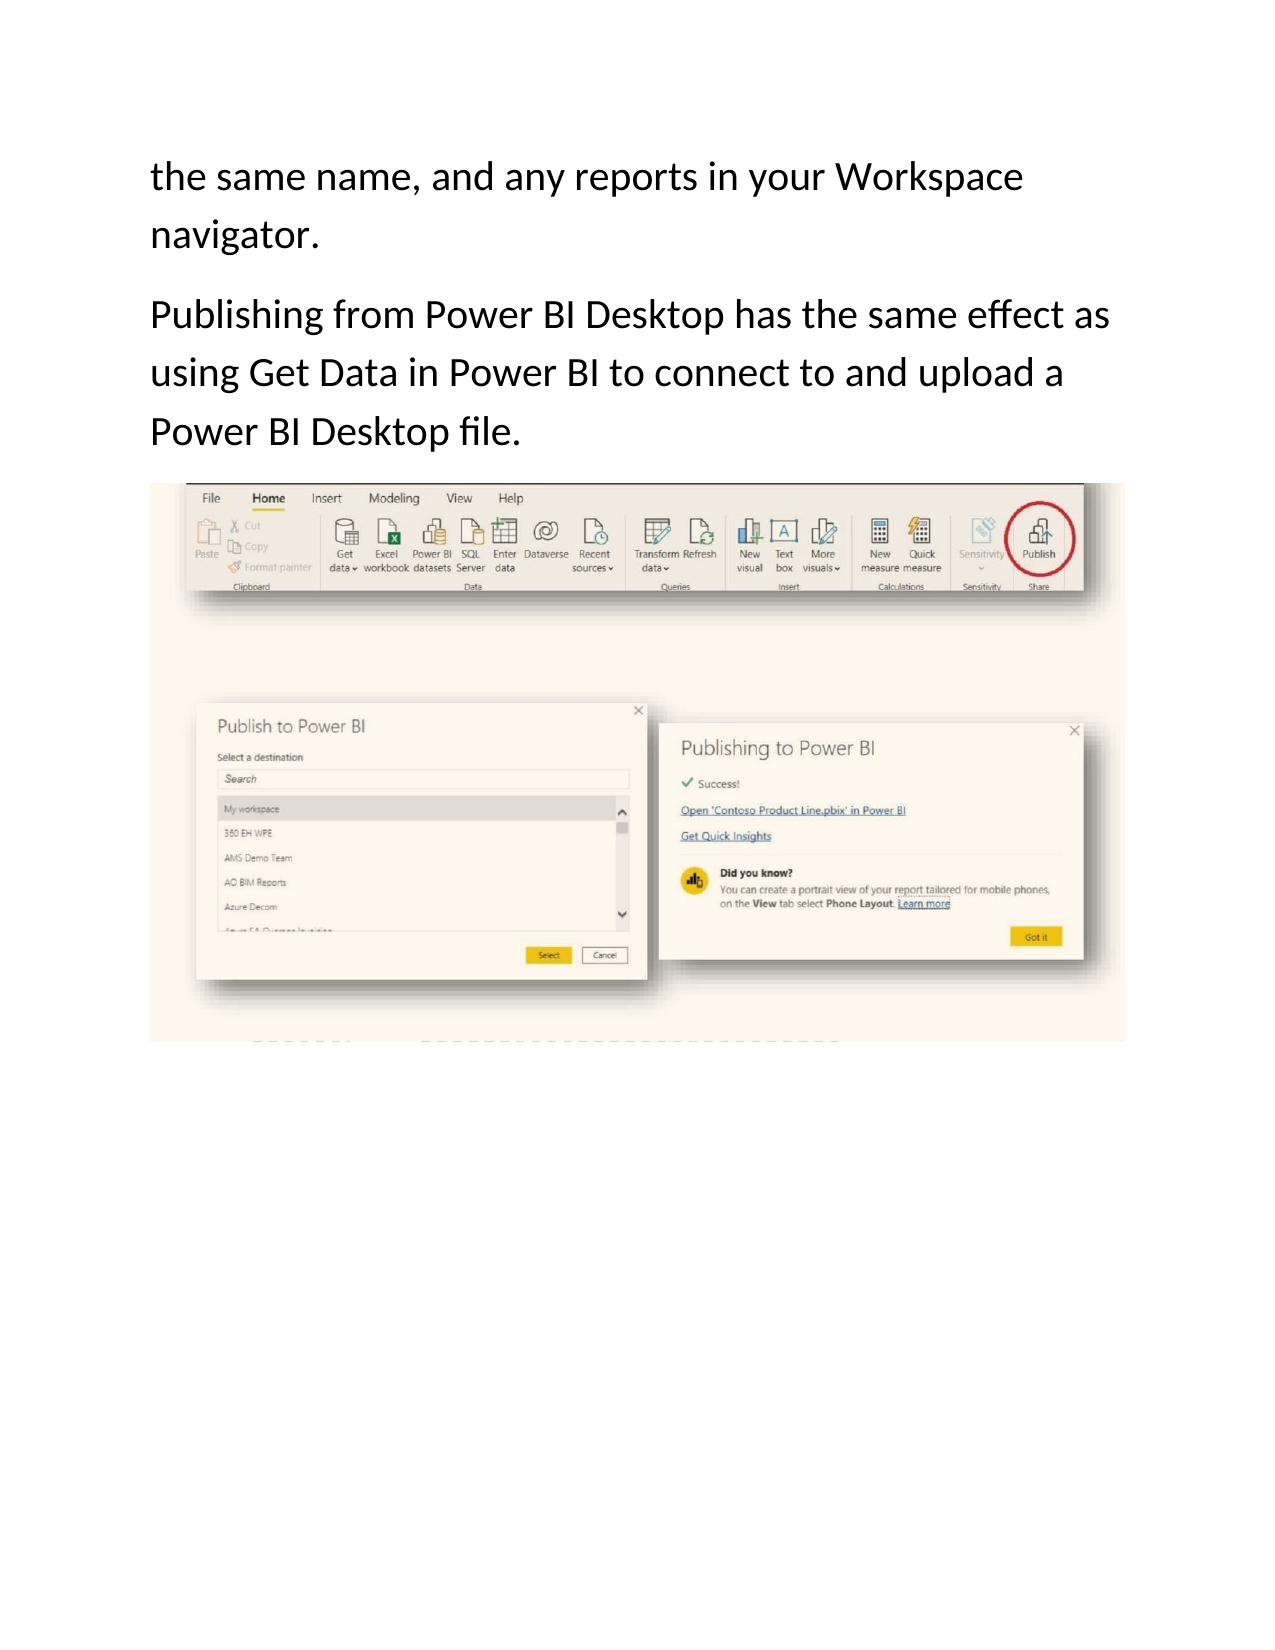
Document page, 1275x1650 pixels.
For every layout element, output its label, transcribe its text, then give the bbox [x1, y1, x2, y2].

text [150, 150, 1125, 259]
picture [150, 483, 1125, 1042]
text Publishing from Power BI Desktop has the same effect as using Get Data in Power BI to connect to and upload a Power BI Desktop file. [150, 288, 1125, 455]
